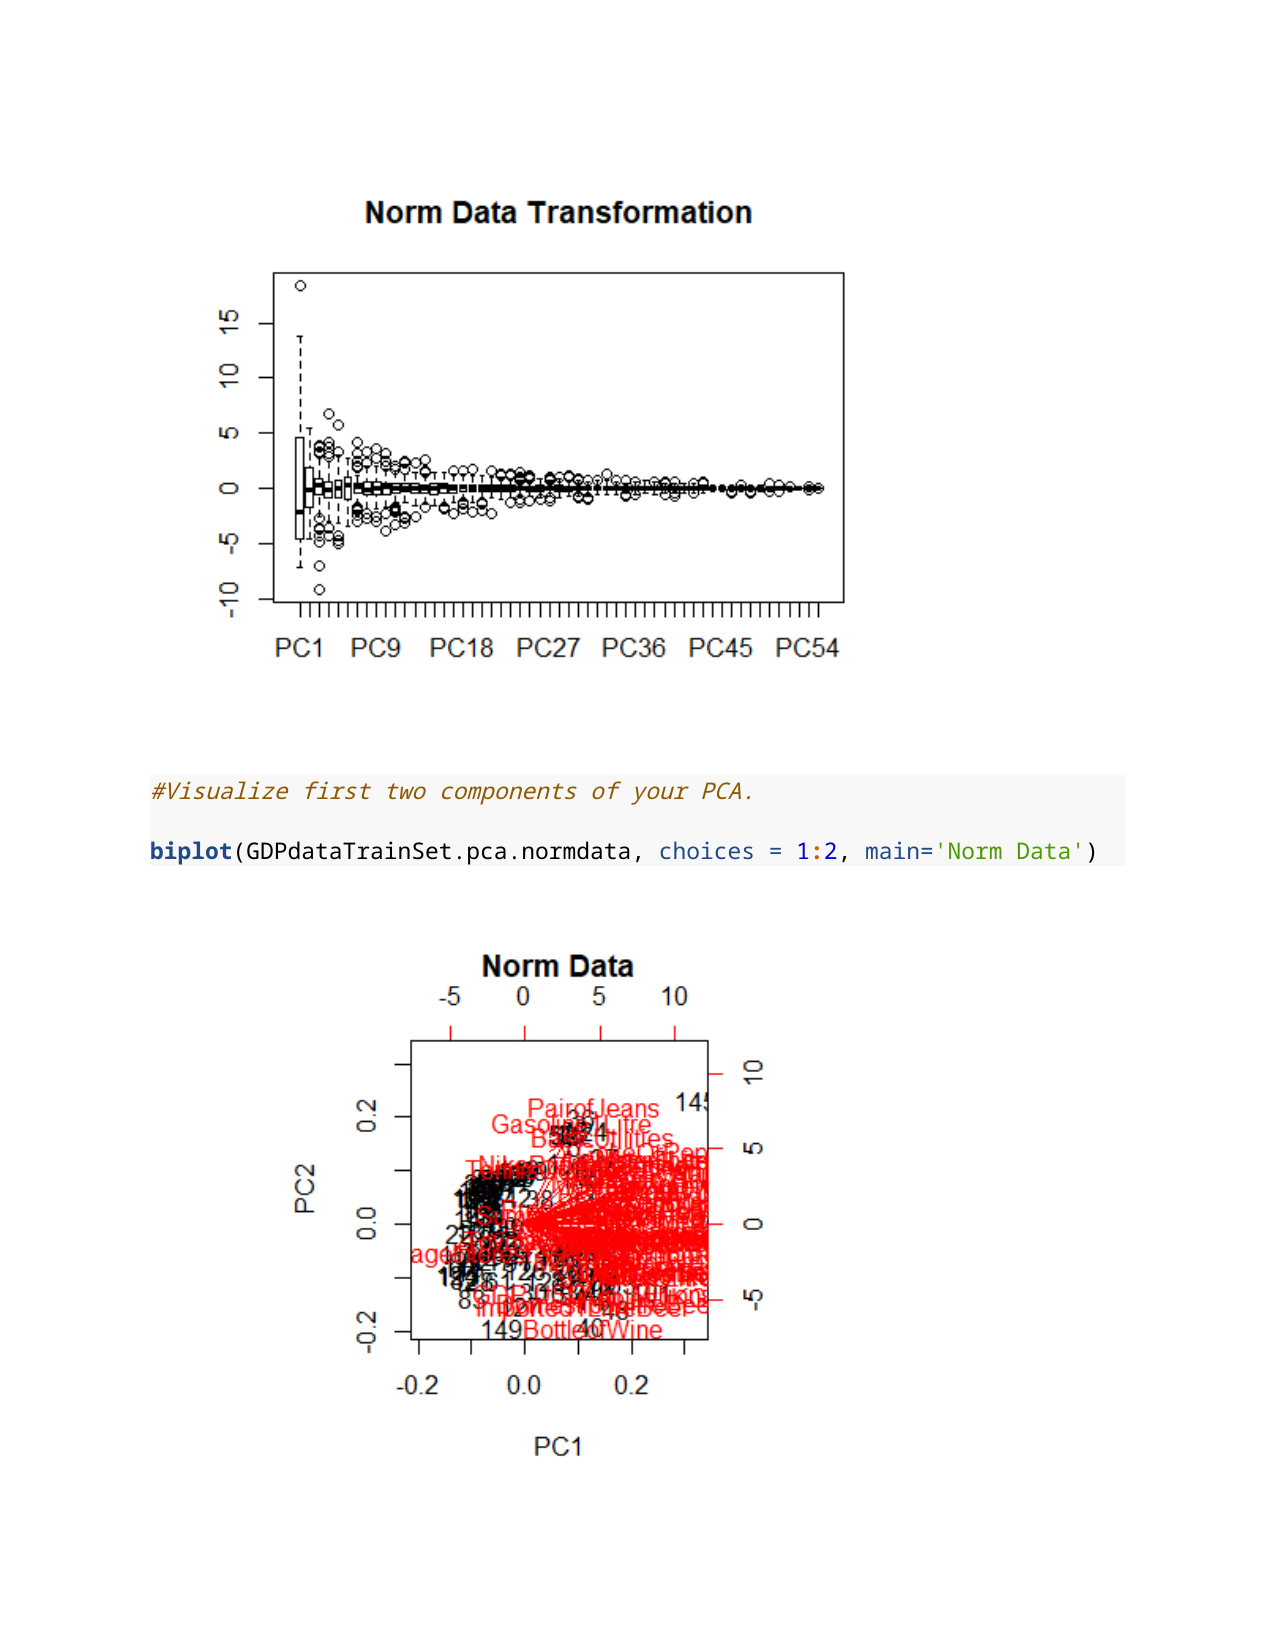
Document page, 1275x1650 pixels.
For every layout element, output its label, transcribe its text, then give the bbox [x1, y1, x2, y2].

picture [150, 150, 908, 757]
text #Visualize first two components of your PCA. biplot(GDPdataTrainSet.pca.normdata, choices = 1:2, main='Norm Data') [150, 775, 1125, 866]
picture [150, 887, 908, 1494]
